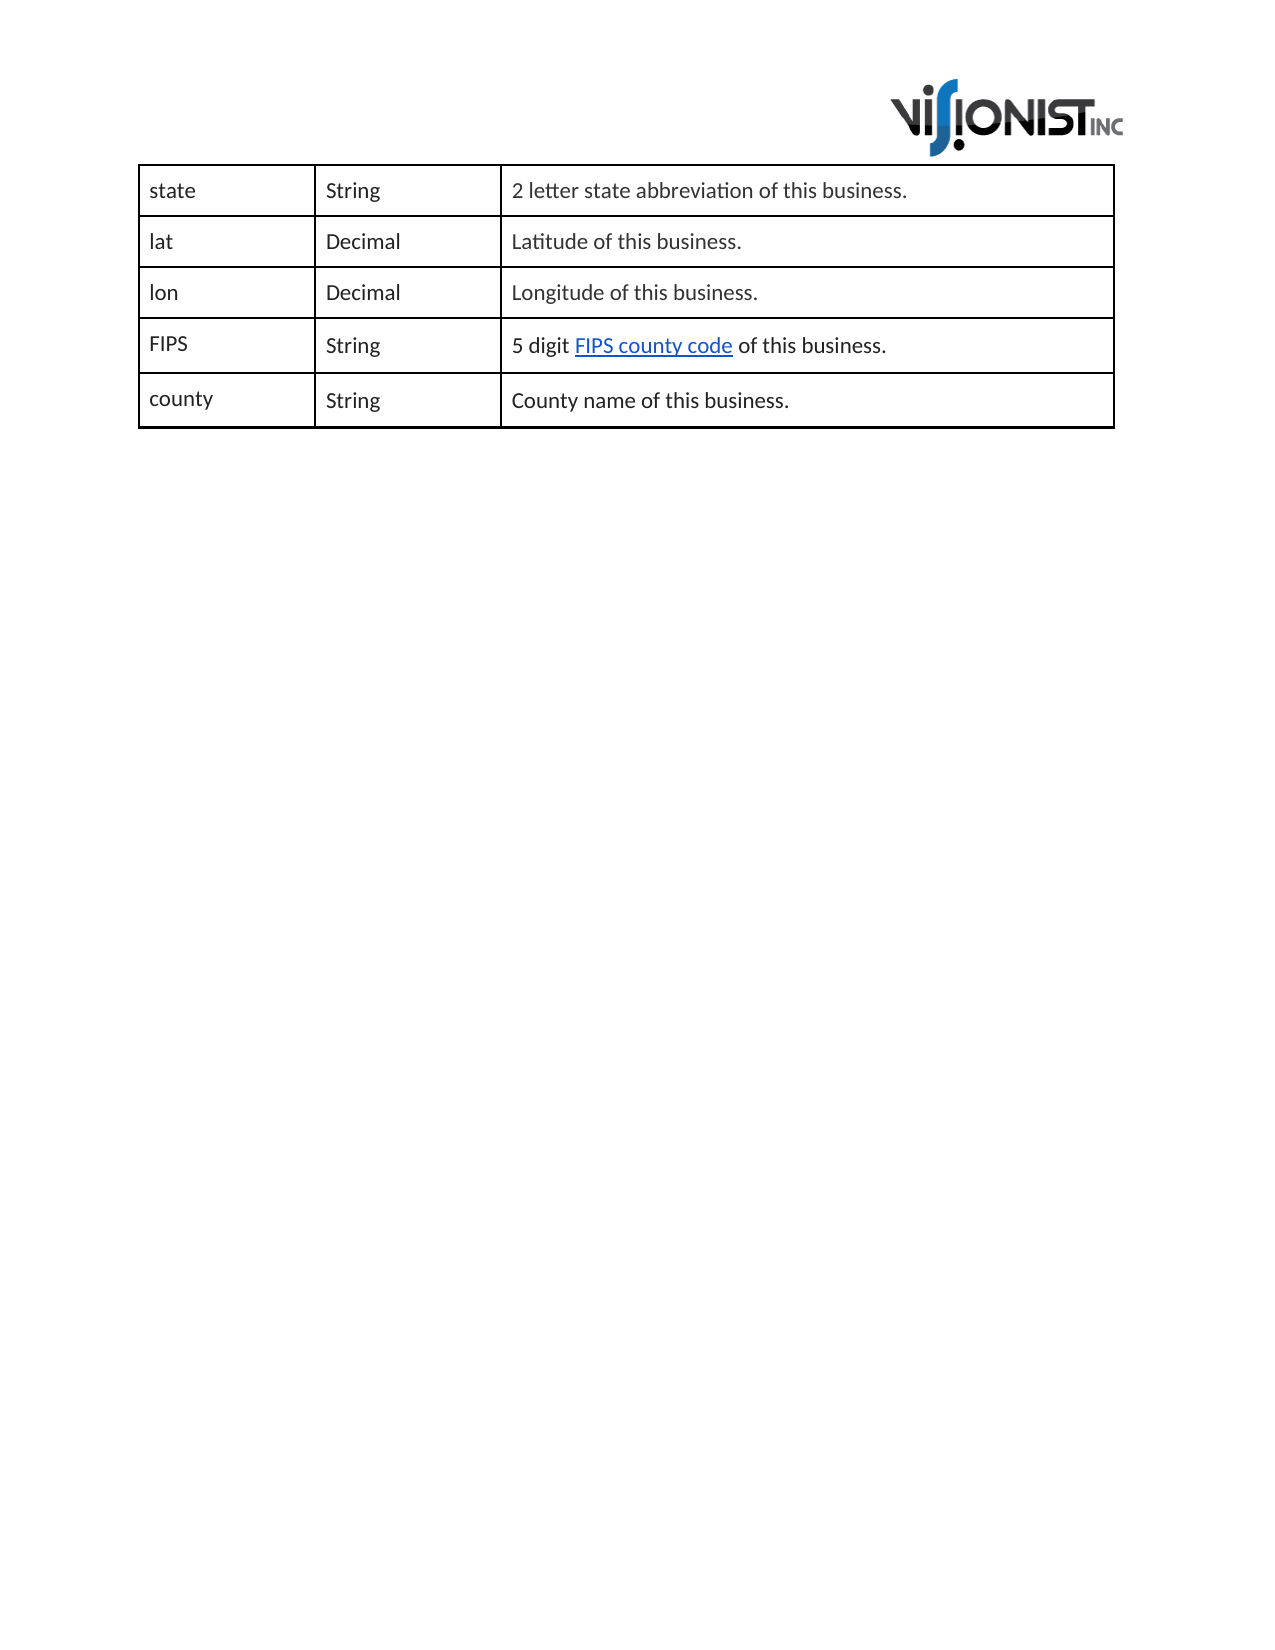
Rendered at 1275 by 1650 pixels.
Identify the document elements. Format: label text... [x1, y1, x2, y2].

table_cell County name of this business. [502, 374, 1113, 426]
table_cell String [316, 166, 500, 215]
table_cell Longitude of this business. [502, 268, 1113, 317]
table_cell Latitude of this business. [502, 217, 1113, 266]
table_cell String [316, 374, 500, 426]
table_cell FIPS [140, 319, 314, 372]
table_cell state [140, 166, 314, 215]
table_cell 5 digit FIPS county code of this business. [502, 319, 1113, 372]
picture [886, 75, 1125, 160]
table_cell lon [140, 268, 314, 317]
table_cell Decimal [316, 268, 500, 317]
table_cell county [140, 374, 314, 426]
table_cell 2 letter state abbreviation of this business. [502, 166, 1113, 215]
table_cell lat [140, 217, 314, 266]
table_cell String [316, 319, 500, 372]
table_cell Decimal [316, 217, 500, 266]
